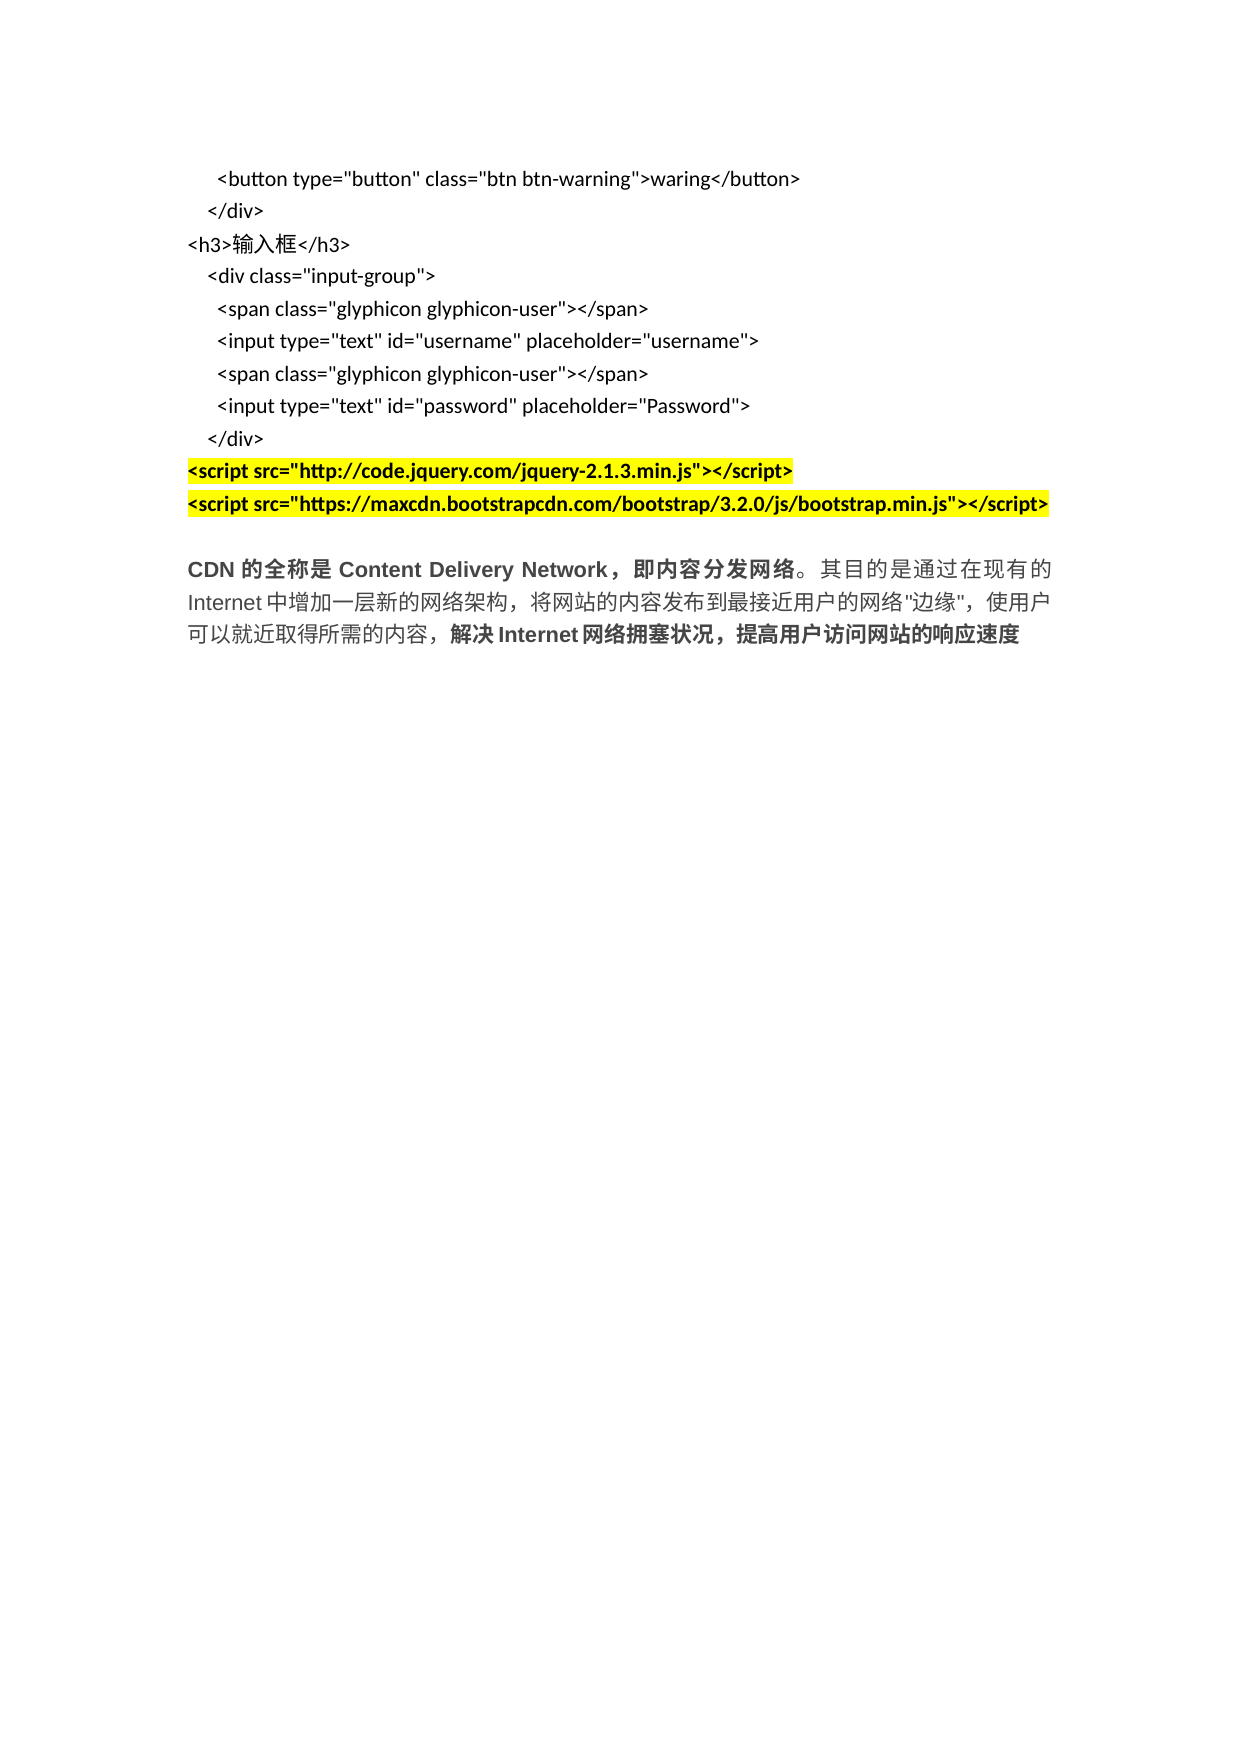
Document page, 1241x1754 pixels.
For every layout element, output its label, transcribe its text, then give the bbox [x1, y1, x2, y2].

text <span class="glyphicon glyphicon-user"></span> [187, 357, 1053, 389]
text </div> [187, 194, 1053, 227]
text <script src="https://maxcdn.bootstrapcdn.com/bootstrap/3.2.0/js/bootstrap.min.js"></script> [187, 487, 1053, 519]
text <input type="text" id="password" placeholder="Password"> [187, 389, 1053, 422]
text <h3>输入框</h3> [187, 227, 1053, 259]
text <button type="button" class="btn btn-warning">waring</button> [187, 162, 1053, 194]
text CDN的全称是Content Delivery Network，即内容分发网络。其目的是通过在现有的Internet中增加一层新的网络架构，将网站的内容发布到最接近用户的网络"边缘"，使用户可以就近取得所需的内容，解决Internet网络拥塞状况，提高用户访问网站的响应速度 [187, 552, 1053, 649]
text <div class="input-group"> [187, 259, 1053, 292]
text <script src="http://code.jquery.com/jquery-2.1.3.min.js"></script> [187, 454, 1053, 487]
text </div> [187, 422, 1053, 454]
text <input type="text" id="username" placeholder="username"> [187, 324, 1053, 357]
text <span class="glyphicon glyphicon-user"></span> [187, 292, 1053, 324]
